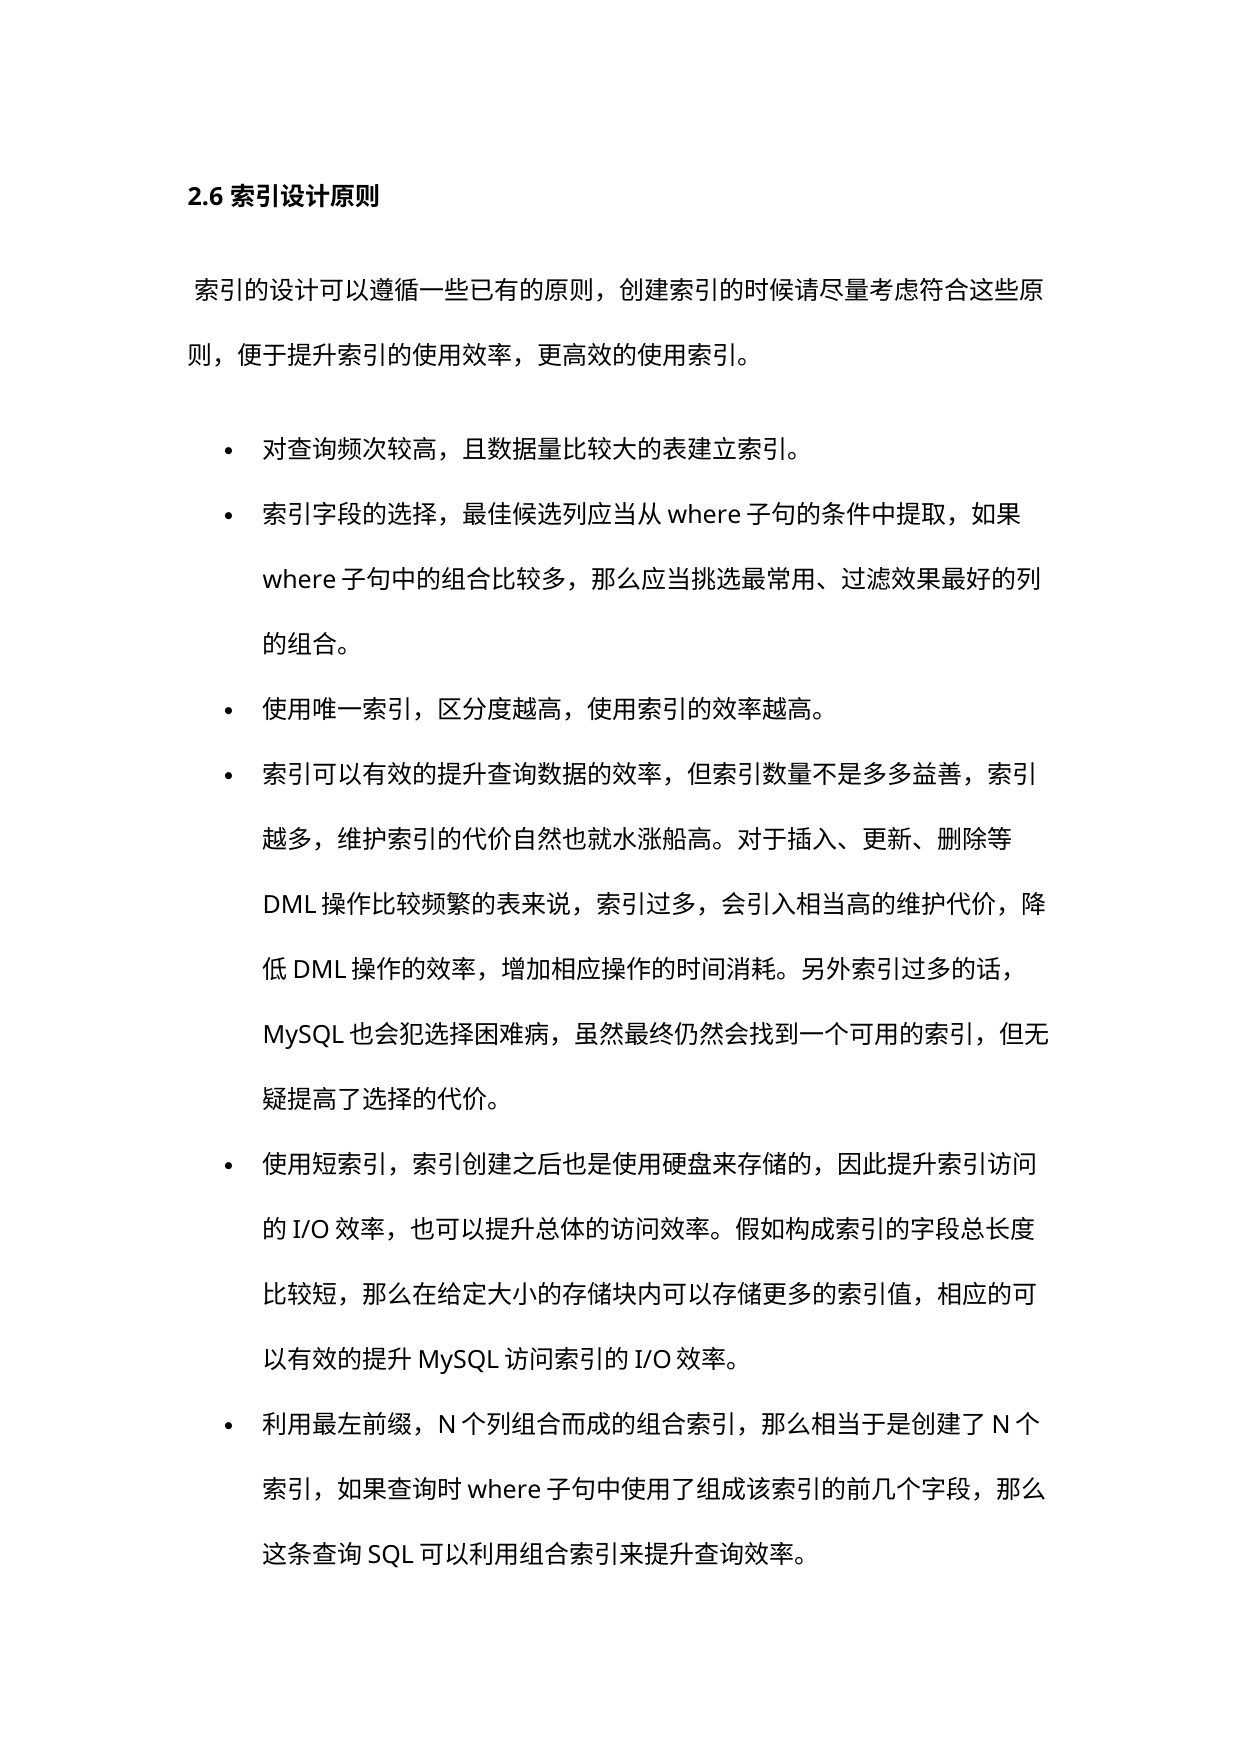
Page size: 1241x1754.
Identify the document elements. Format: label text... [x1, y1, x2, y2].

text ​ 索引的设计可以遵循一些已有的原则，创建索引的时候请尽量考虑符合这些原则，便于提升索引的使用效率，更高效的使用索引。 [187, 256, 1053, 386]
list 使用短索引，索引创建之后也是使用硬盘来存储的，因此提升索引访问的I/O效率，也可以提升总体的访问效率。假如构成索引的字段总长度比较短，那么在给定大小的存储块内可以存储更多的索引值，相应的可以有效的提升MySQL访问索引的I/O效率。 [225, 1130, 1053, 1390]
list 使用唯一索引，区分度越高，使用索引的效率越高。 [225, 675, 1053, 740]
list 对查询频次较高，且数据量比较大的表建立索引。 [225, 415, 1053, 480]
text 2.6 索引设计原则 [187, 162, 1053, 227]
list 利用最左前缀，N个列组合而成的组合索引，那么相当于是创建了N个索引，如果查询时where子句中使用了组成该索引的前几个字段，那么这条查询SQL可以利用组合索引来提升查询效率。 [225, 1390, 1053, 1585]
list 索引字段的选择，最佳候选列应当从where子句的条件中提取，如果where子句中的组合比较多，那么应当挑选最常用、过滤效果最好的列的组合。 [225, 480, 1053, 675]
list 索引可以有效的提升查询数据的效率，但索引数量不是多多益善，索引越多，维护索引的代价自然也就水涨船高。对于插入、更新、删除等DML操作比较频繁的表来说，索引过多，会引入相当高的维护代价，降低DML操作的效率，增加相应操作的时间消耗。另外索引过多的话，MySQL也会犯选择困难病，虽然最终仍然会找到一个可用的索引，但无疑提高了选择的代价。 [225, 740, 1053, 1130]
